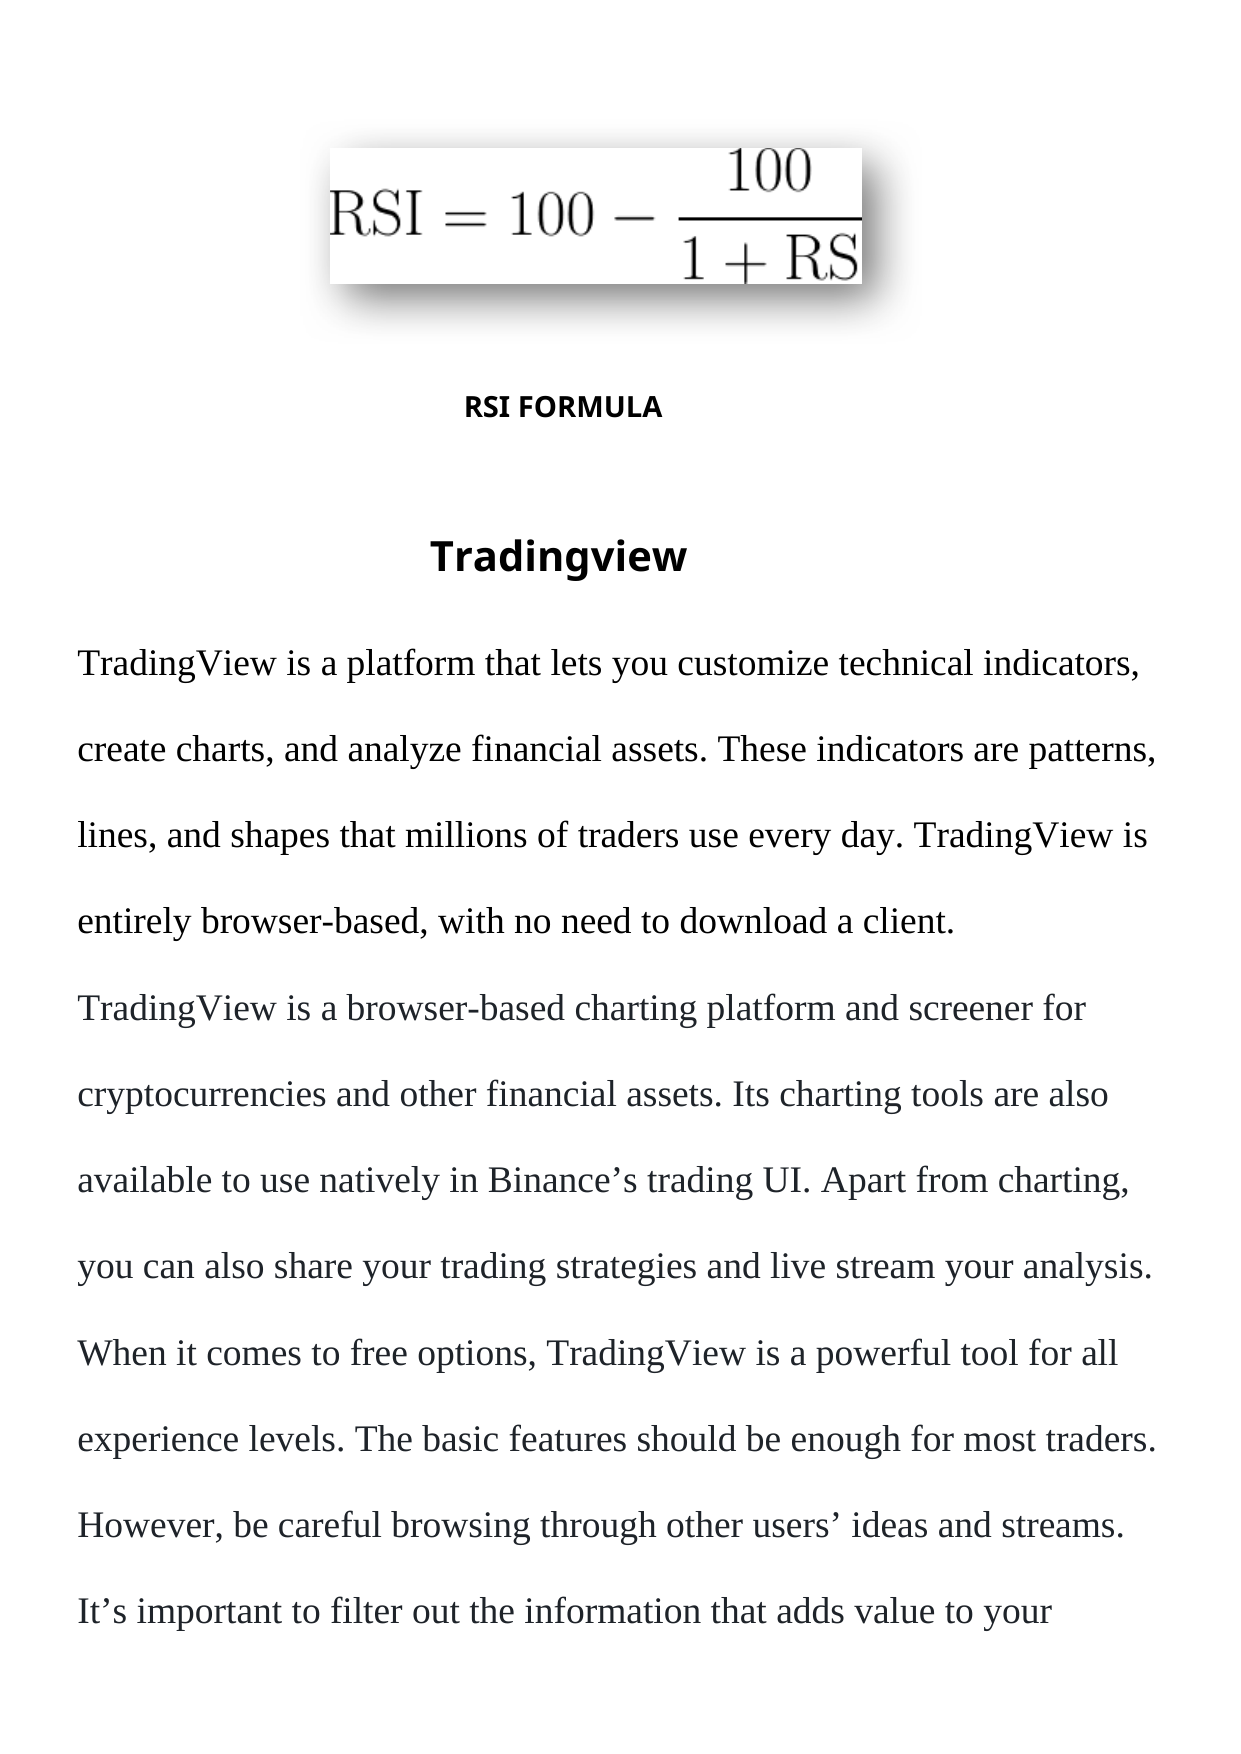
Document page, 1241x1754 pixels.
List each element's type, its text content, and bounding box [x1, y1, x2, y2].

text TradingView is a browser-based charting platform and screener for cryptocurrencies and other financial assets. Its charting tools are also available to use natively in Binance’s trading UI. Apart from charting, you can also share your trading strategies and live stream your analysis. [77, 985, 1165, 1287]
text Tradingview [77, 527, 1165, 583]
text RSI FORMULA [77, 386, 1165, 426]
picture [330, 148, 862, 284]
text TradingView is a platform that lets you customize technical indicators, create charts, and analyze financial assets. These indicators are patterns, lines, and shapes that millions of traders use every day. TradingView is entirely browser-based, with no need to download a client. [77, 640, 1165, 942]
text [77, 1330, 1165, 1632]
